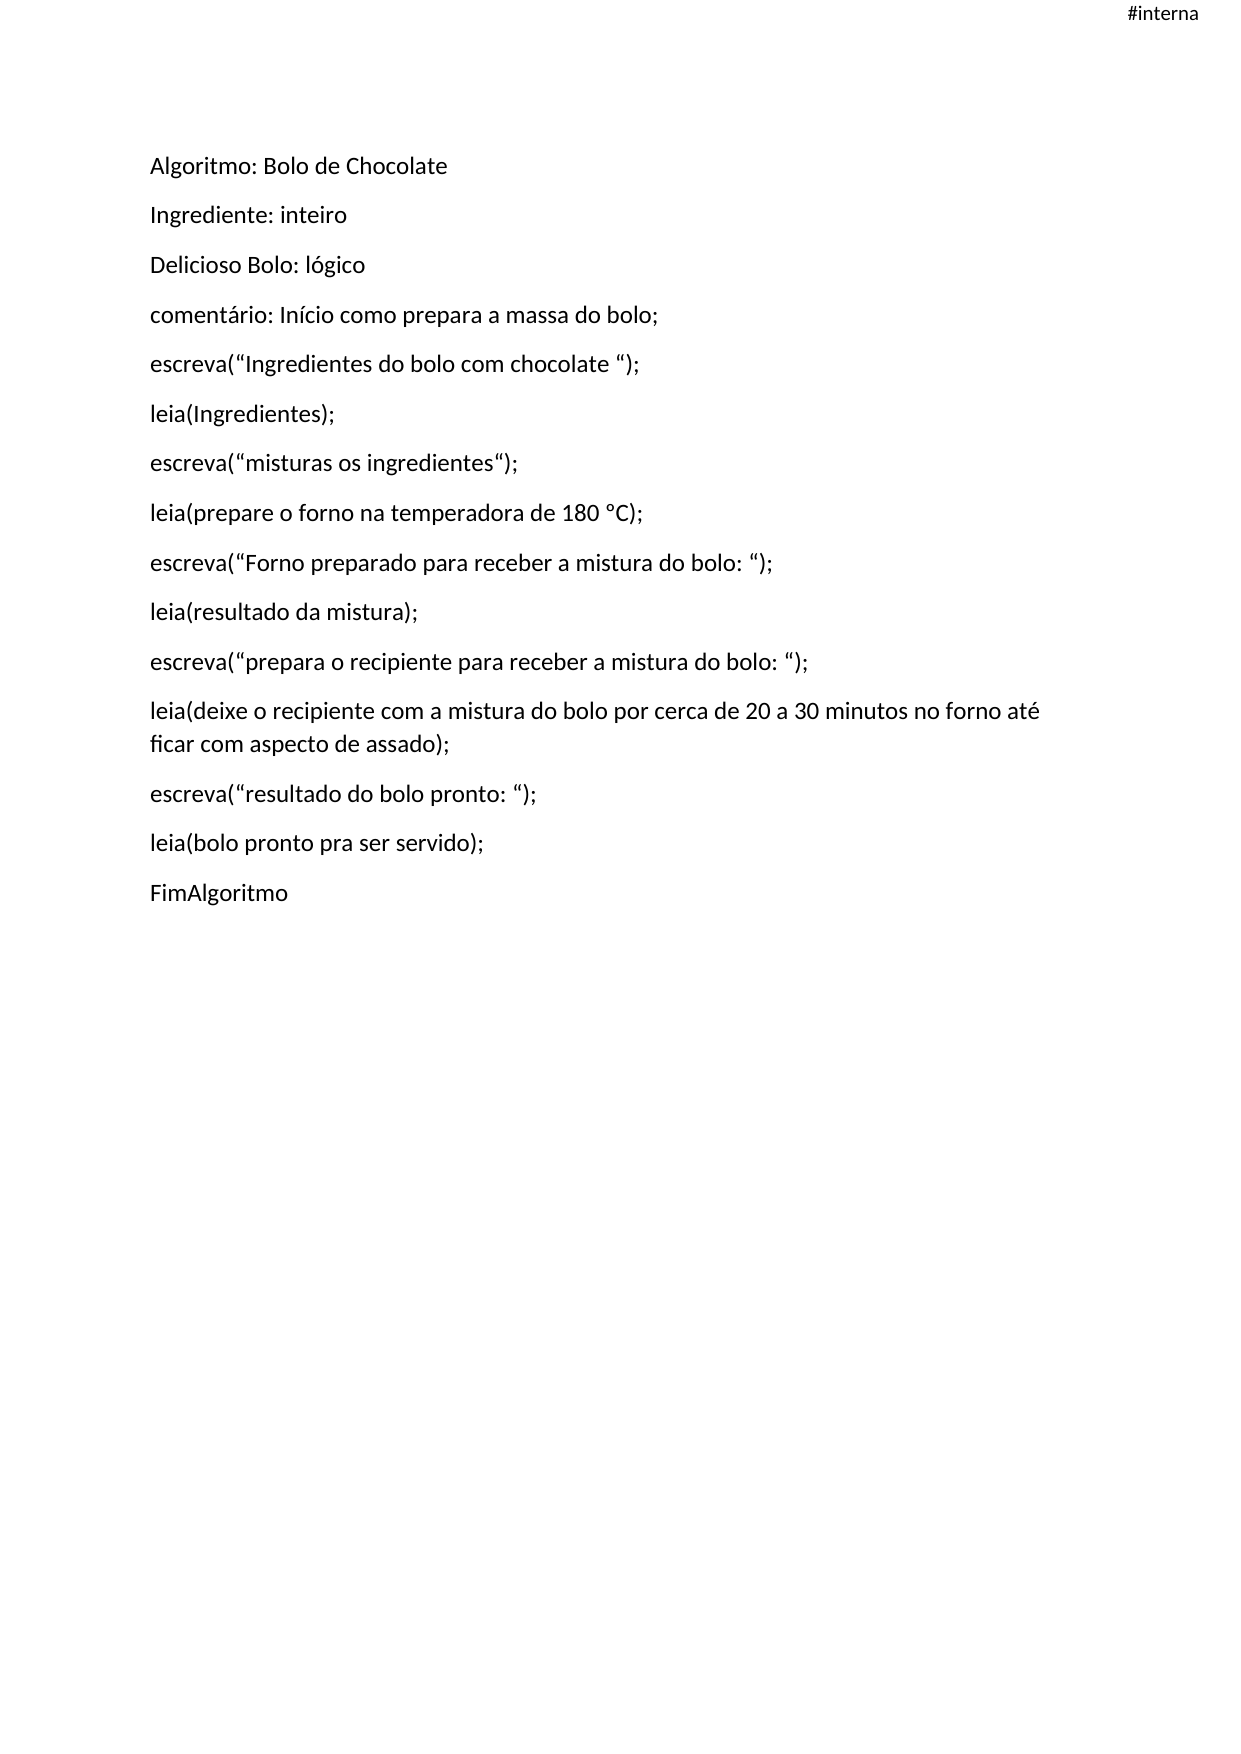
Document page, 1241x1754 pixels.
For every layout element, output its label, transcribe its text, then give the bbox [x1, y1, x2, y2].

text leia(prepare o forno na temperadora de 180 ºC); [150, 497, 1090, 528]
text escreva(“resultado do bolo pronto: “); [150, 778, 1090, 808]
text comentário: Início como prepara a massa do bolo; [150, 299, 1090, 329]
text leia(resultado da mistura); [150, 596, 1090, 627]
text FimAlgoritmo [150, 877, 1090, 908]
text leia(deixe o recipiente com a mistura do bolo por cerca de 20 a 30 minutos no forno até ficar com aspecto de assado); [150, 695, 1090, 759]
text leia(bolo pronto pra ser servido); [150, 827, 1090, 858]
text leia(Ingredientes); [150, 398, 1090, 428]
text Algoritmo: Bolo de Chocolate [150, 150, 1090, 181]
text Ingrediente: inteiro [150, 199, 1090, 230]
text escreva(“Ingredientes do bolo com chocolate “); [150, 348, 1090, 379]
text Delicioso Bolo: lógico [150, 249, 1090, 280]
text escreva(“misturas os ingredientes“); [150, 447, 1090, 478]
text escreva(“prepara o recipiente para receber a mistura do bolo: “); [150, 646, 1090, 676]
text escreva(“Forno preparado para receber a mistura do bolo: “); [150, 547, 1090, 577]
